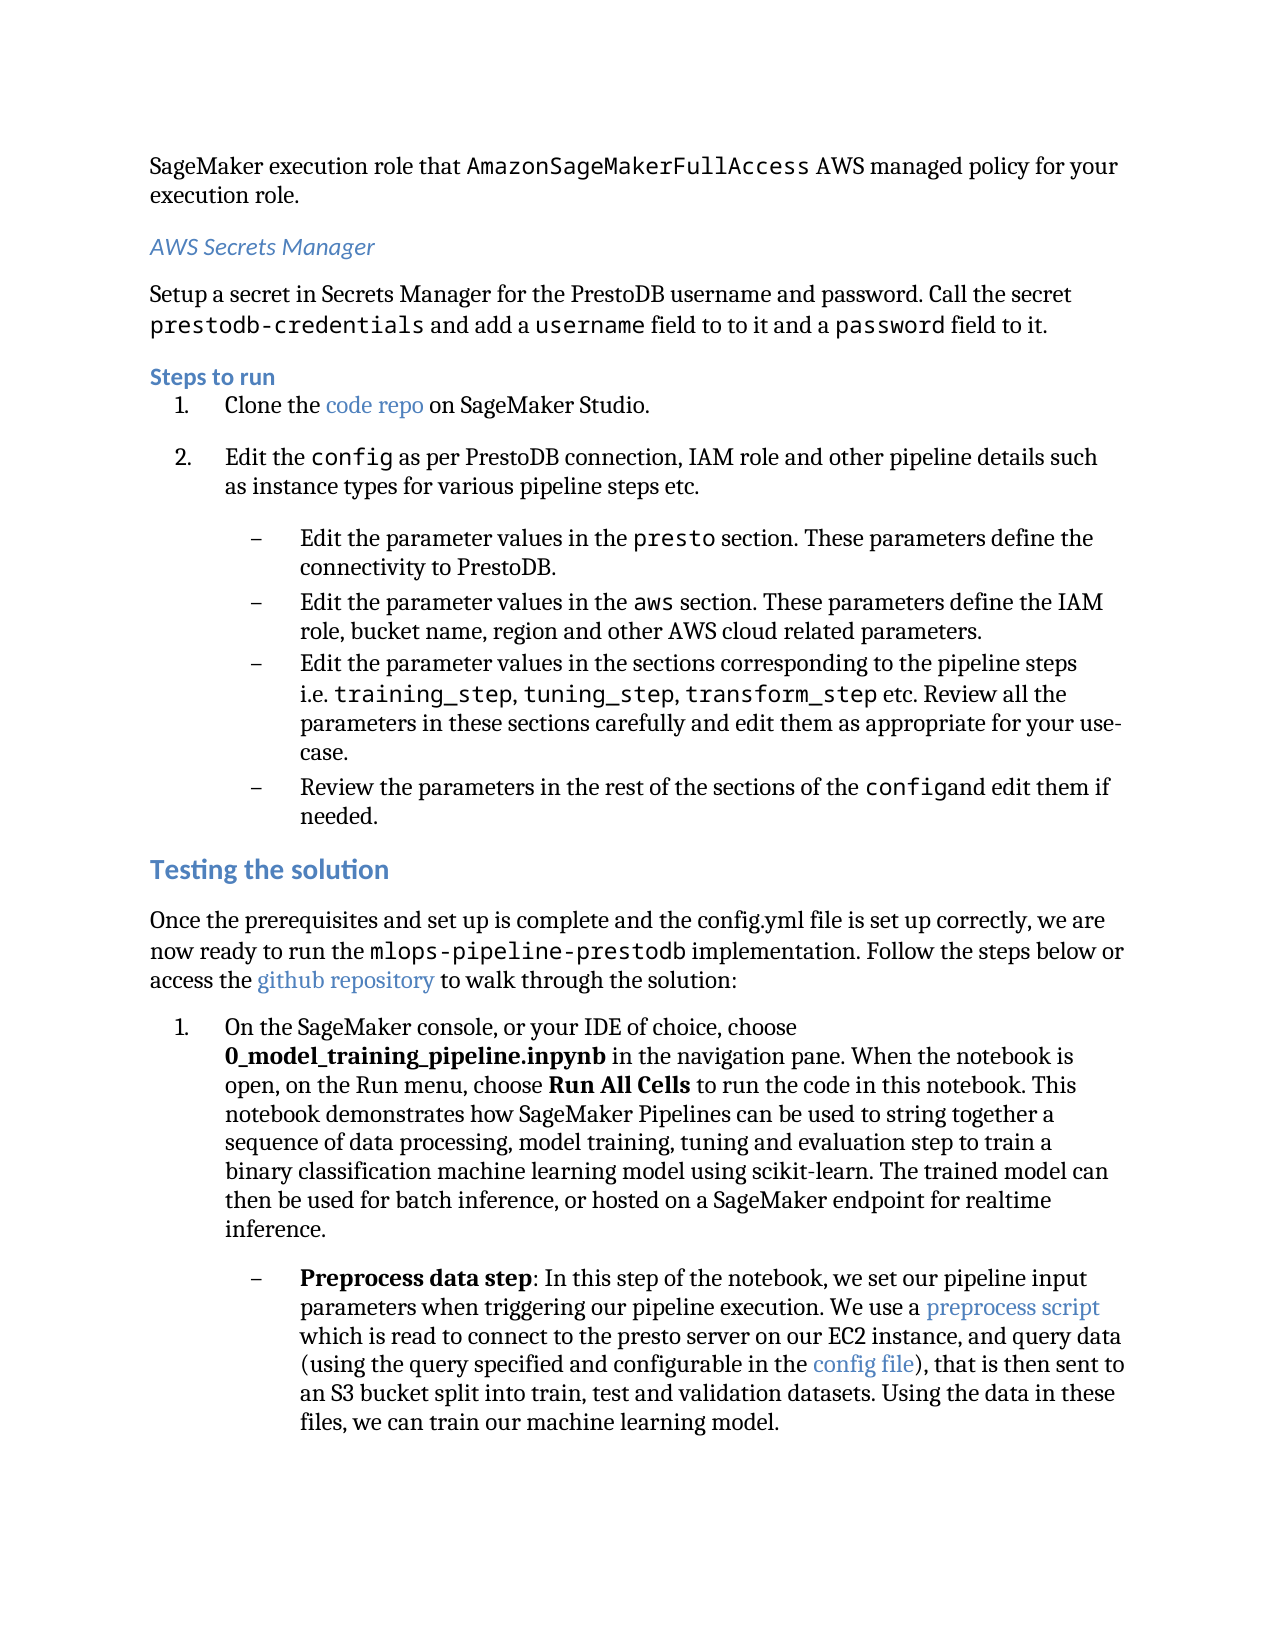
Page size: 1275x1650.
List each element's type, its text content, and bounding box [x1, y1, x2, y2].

list On the SageMaker console, or your IDE of choice, choose 0_model_training_pipeline.inpynb in the navigation pane. When the notebook is open, on the Run menu, choose Run All Cells to run the code in this notebook. This notebook demonstrates how SageMaker Pipelines can be used to string together a sequence of data processing, model training, tuning and evaluation step to train a binary classification machine learning model using scikit-learn. The trained model can then be used for batch inference, or hosted on a SageMaker endpoint for realtime inference. [175, 1013, 1125, 1243]
subtitle Testing the solution [150, 851, 1125, 887]
list Review the parameters in the rest of the sections of the configand edit them if needed. [250, 771, 1125, 831]
list Edit the config as per PrestoDB connection, IAM role and other pipeline details such as instance types for various pipeline steps etc. [175, 441, 1125, 501]
list Edit the parameter values in the presto section. These parameters define the connectivity to PrestoDB. [250, 522, 1125, 582]
text Once the prerequisites and set up is complete and the config.yml file is set up correctly, we are now ready to run the mlops-pipeline-prestodb implementation. Follow the steps below or access the github repository to walk through the solution: [150, 906, 1125, 994]
list Edit the parameter values in the aws section. These parameters define the IAM role, bucket name, region and other AWS cloud related parameters. [250, 586, 1125, 646]
subtitle Steps to run [150, 361, 1125, 391]
list Clone the code repo on SageMaker Studio. [175, 391, 1125, 420]
subtitle AWS Secrets Manager [150, 231, 1125, 261]
text Setup a secret in Secrets Manager for the PrestoDB username and password. Call the secret prestodb-credentials and add a username field to to it and a password field to it. [150, 280, 1125, 340]
list Edit the parameter values in the sections corresponding to the pipeline steps i.e. training_step, tuning_step, transform_step etc. Review all the parameters in these sections carefully and edit them as appropriate for your use-case. [250, 649, 1125, 767]
list Preprocess data step: In this step of the notebook, we set our pipeline input parameters when triggering our pipeline execution. We use a preprocess script which is read to connect to the presto server on our EC2 instance, and query data (using the query specified and configurable in the config file), that is then sent to an S3 bucket split into train, test and validation datasets. Using the data in these files, we can train our machine learning model. [250, 1264, 1125, 1437]
